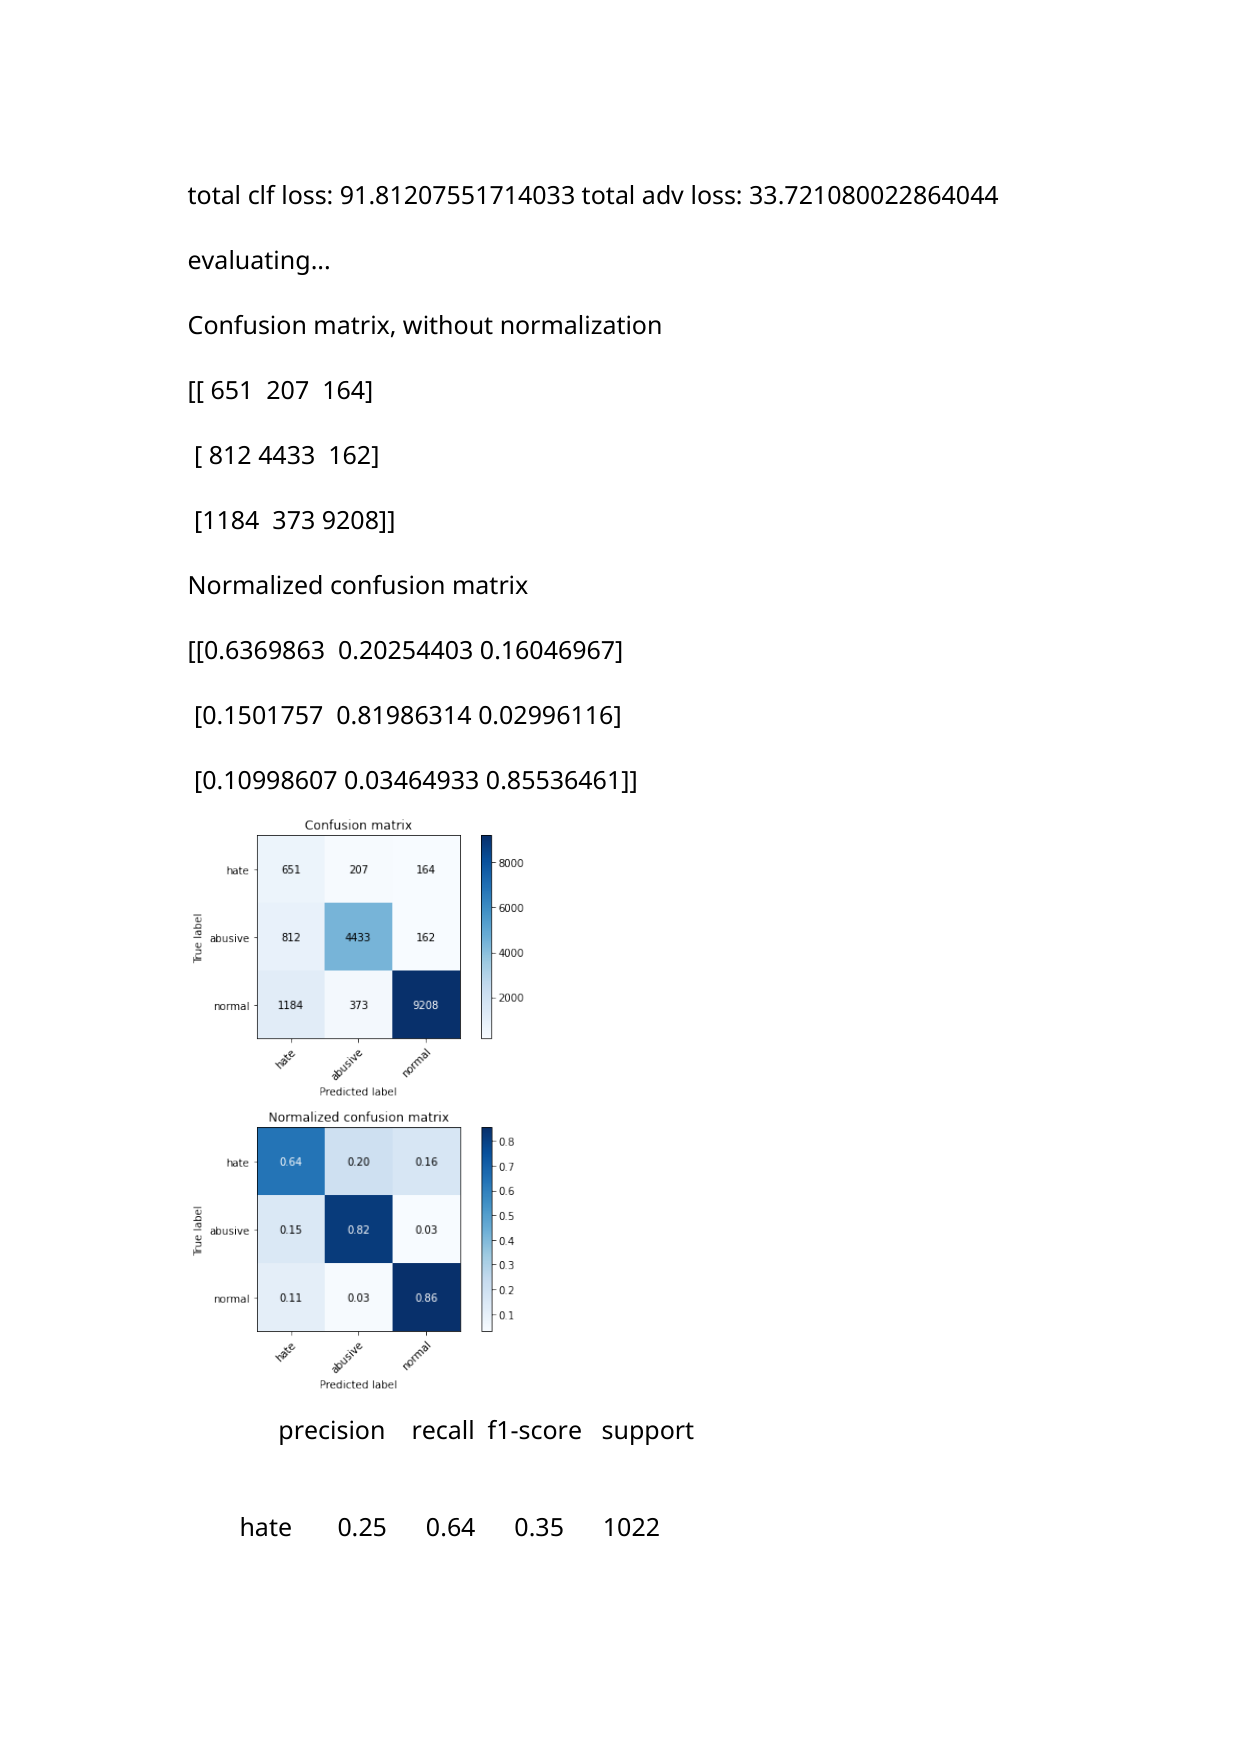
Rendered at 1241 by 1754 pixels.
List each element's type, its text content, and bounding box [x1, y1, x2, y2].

text [0.1501757 0.81986314 0.02996116] [187, 682, 1053, 747]
text Confusion matrix, without normalization [187, 292, 1053, 357]
text [1184 373 9208]] [187, 487, 1053, 552]
text [[ 651 207 164] [187, 357, 1053, 422]
text evaluating... [187, 227, 1053, 292]
picture [187, 812, 532, 1104]
text hate 0.25 0.64 0.35 1022 [187, 1494, 1053, 1559]
text total clf loss: 91.81207551714033 total adv loss: 33.721080022864044 [187, 162, 1053, 227]
text Normalized confusion matrix [187, 552, 1053, 617]
text precision recall f1-score support [187, 1397, 1053, 1462]
text [[0.6369863 0.20254403 0.16046967] [187, 617, 1053, 682]
picture [187, 1105, 522, 1397]
text [0.10998607 0.03464933 0.85536461]] [187, 747, 1053, 812]
text [ 812 4433 162] [187, 422, 1053, 487]
